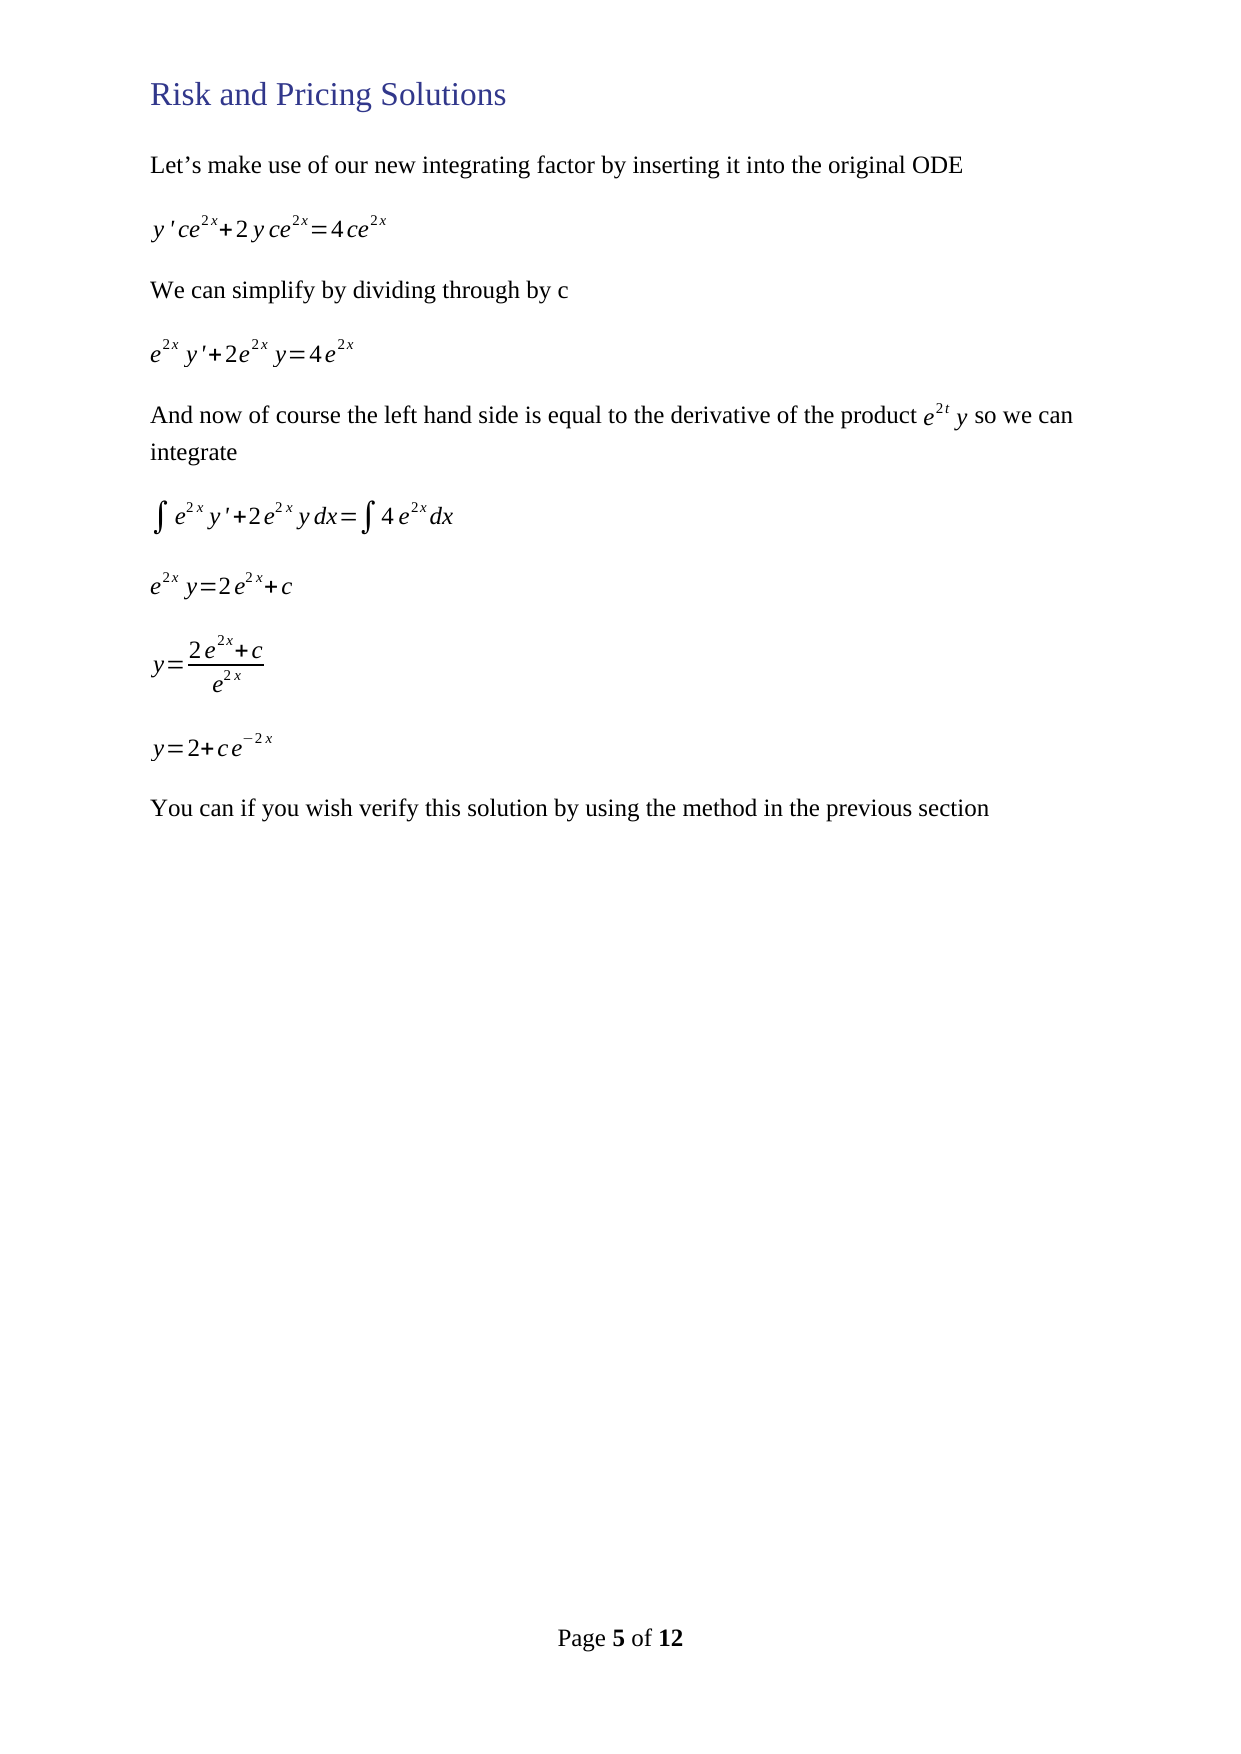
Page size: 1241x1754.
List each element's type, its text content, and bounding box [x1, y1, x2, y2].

text Let’s make use of our new integrating factor by inserting it into the original ODE [150, 150, 1090, 179]
text You can if you wish verify this solution by using the method in the previous section [150, 793, 1090, 822]
text We can simplify by dividing through by c [150, 275, 1090, 303]
text And now of course the left hand side is equal to the derivative of the product so we can integrate [150, 399, 1090, 466]
